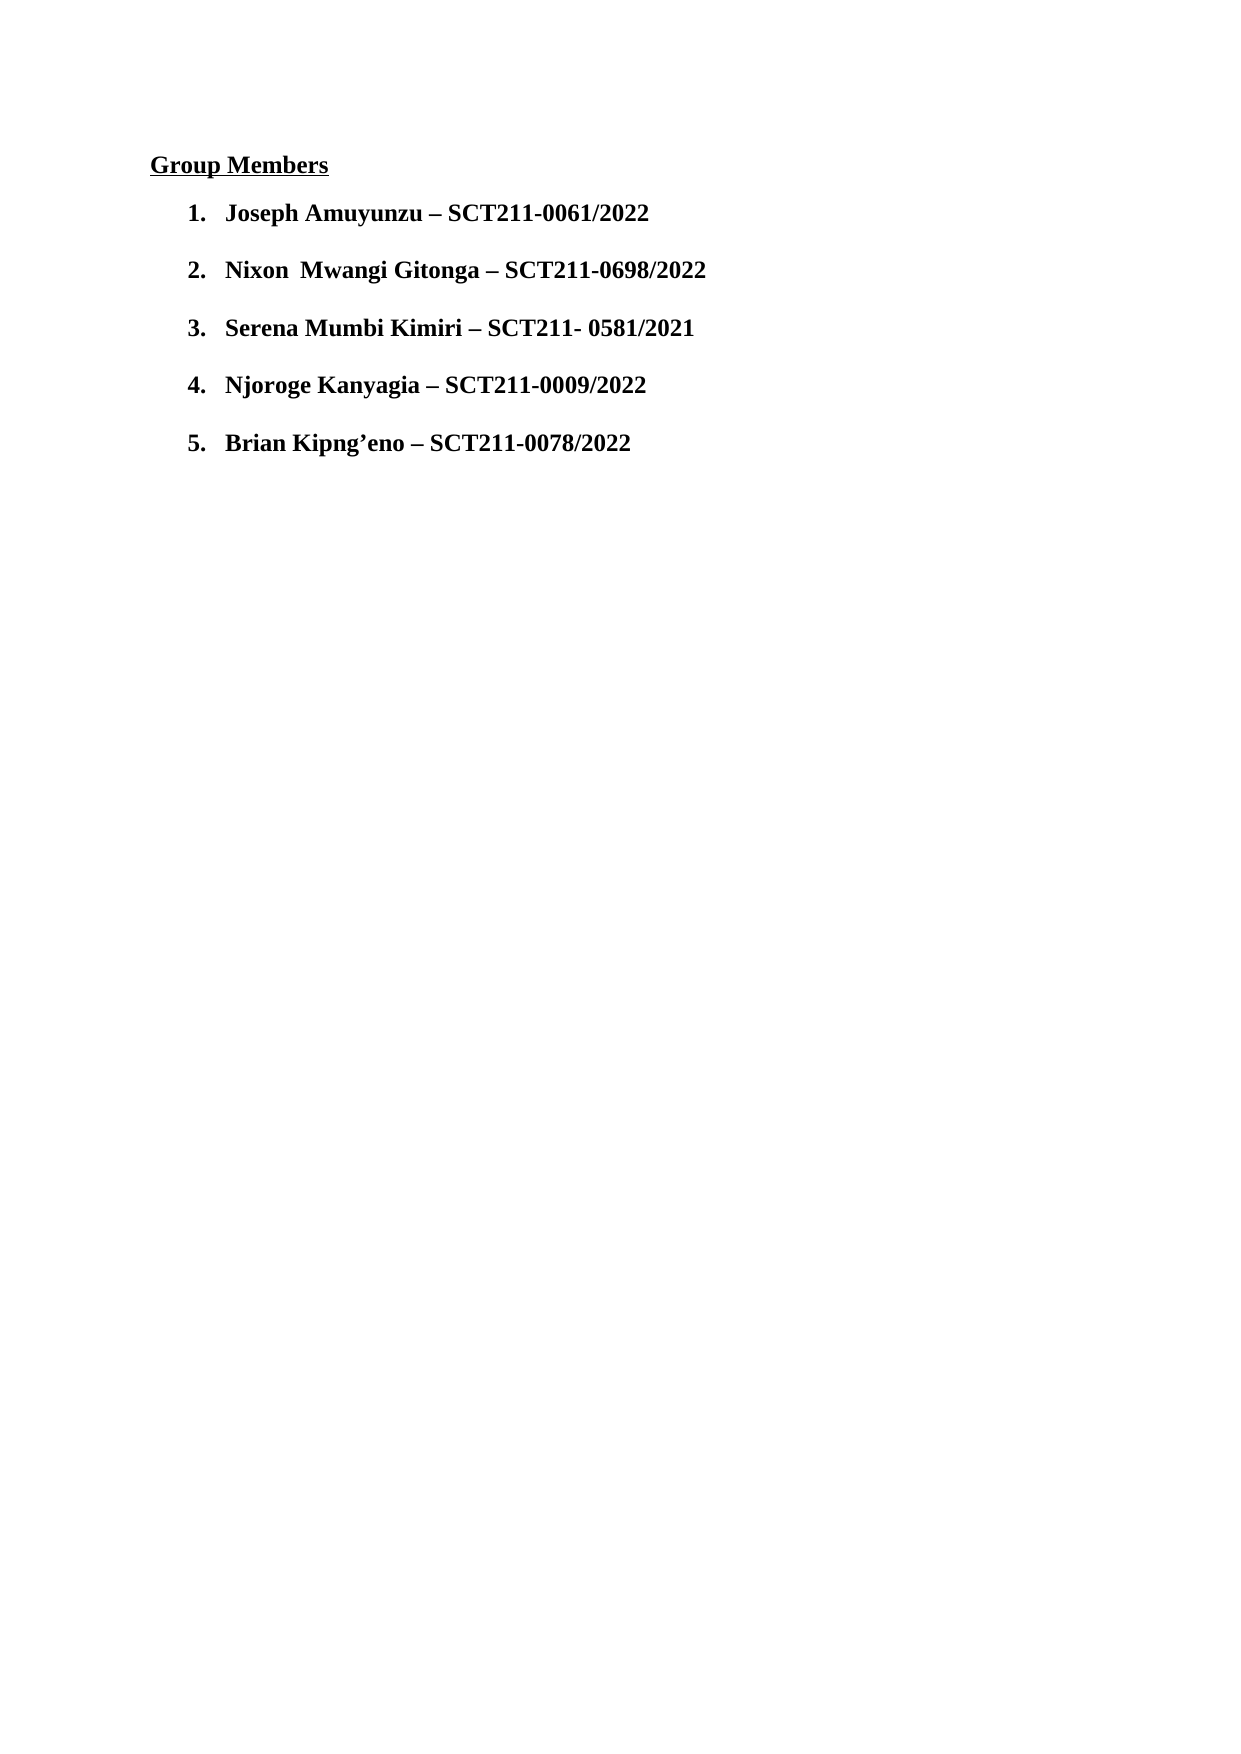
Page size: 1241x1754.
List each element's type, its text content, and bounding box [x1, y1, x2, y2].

list Njoroge Kanyagia – SCT211-0009/2022 [187, 370, 1090, 399]
list Brian Kipng’eno – SCT211-0078/2022 [187, 428, 1090, 456]
list Serena Mumbi Kimiri – SCT211- 0581/2021 [187, 313, 1090, 341]
list Joseph Amuyunzu – SCT211-0061/2022 [187, 198, 1090, 226]
list Nixon Mwangi Gitonga – SCT211-0698/2022 [187, 255, 1090, 284]
text Group Members [150, 150, 1090, 179]
